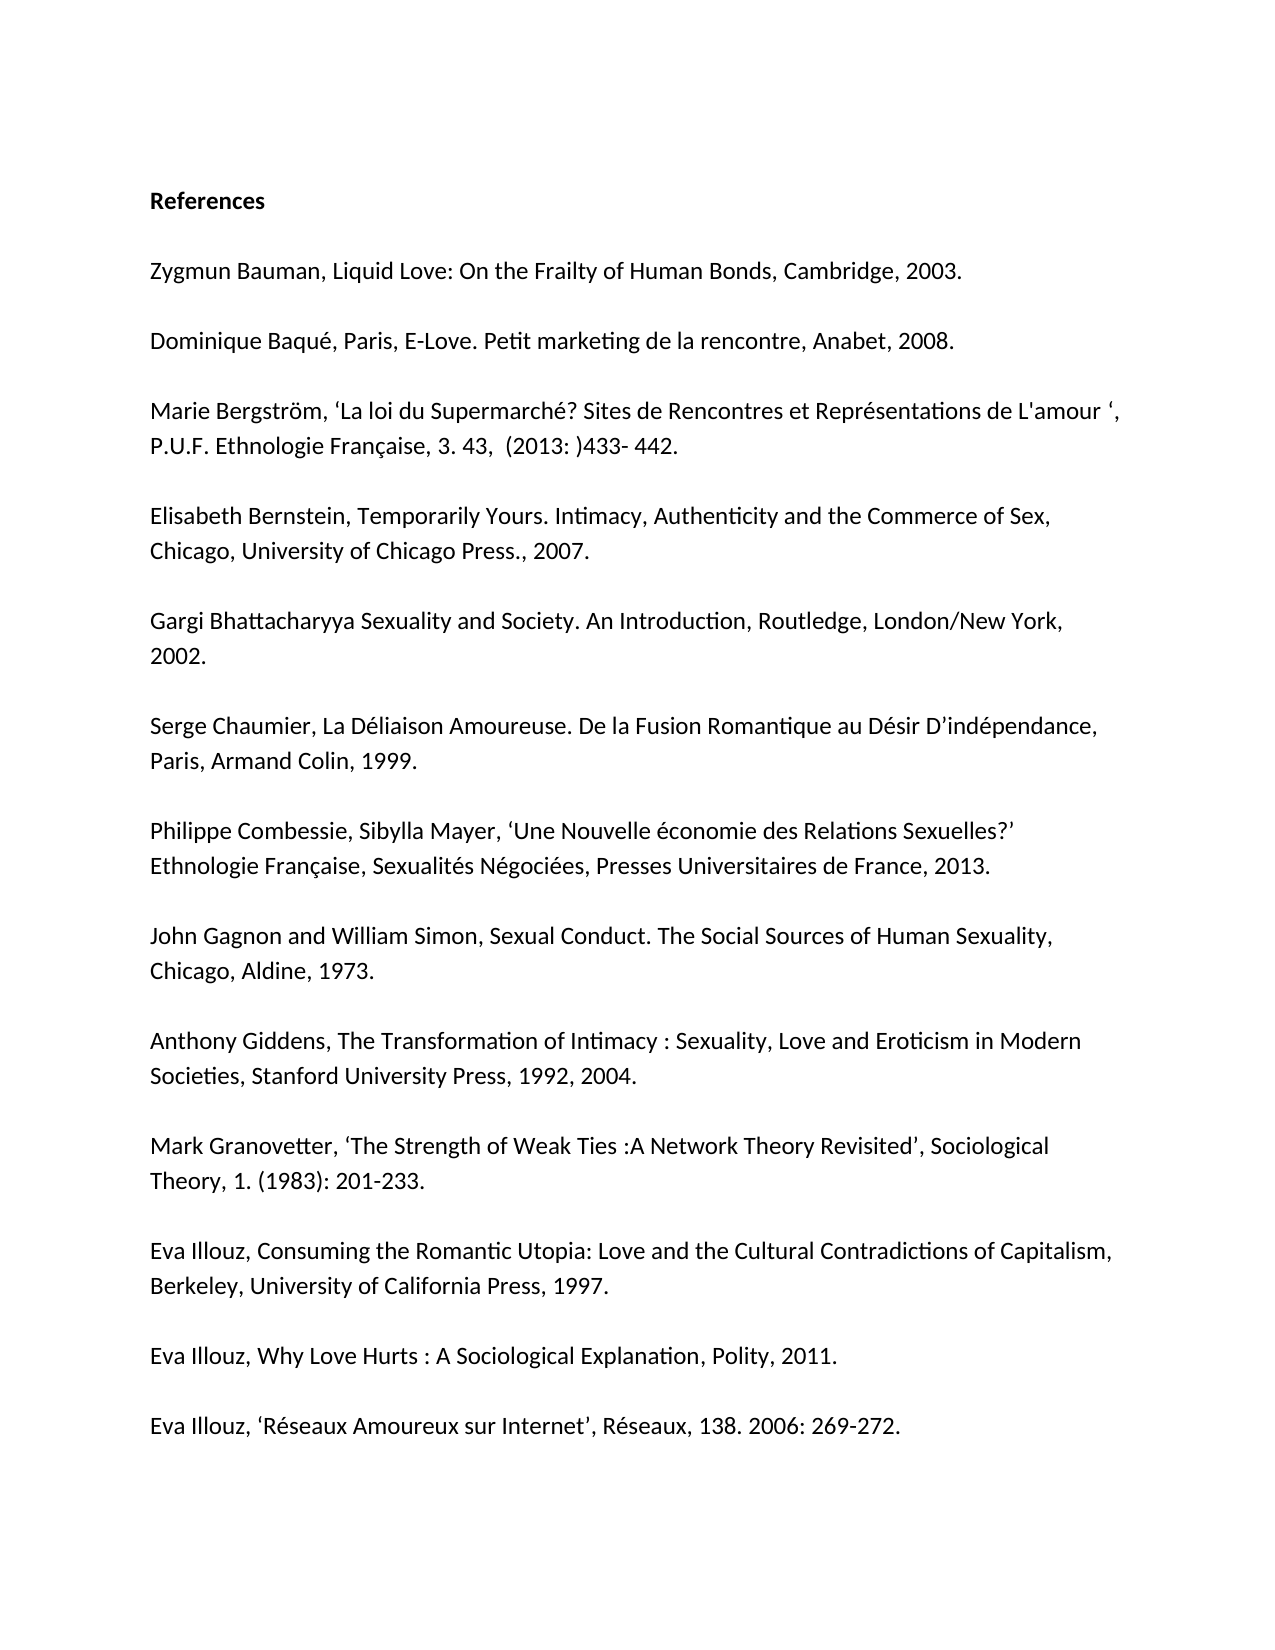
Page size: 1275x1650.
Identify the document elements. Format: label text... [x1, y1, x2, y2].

text Eva Illouz, Consuming the Romantic Utopia: Love and the Cultural Contradictions of Capitalism, Berkeley, University of California Press, 1997. [150, 1235, 1125, 1301]
text Eva Illouz, Why Love Hurts : A Sociological Explanation, Polity, 2011. [150, 1340, 1125, 1371]
text Serge Chaumier, La Déliaison Amoureuse. De la Fusion Romantique au Désir D’indépendance, Paris, Armand Colin, 1999. [150, 710, 1125, 776]
text Gargi Bhattacharyya Sexuality and Society. An Introduction, Routledge, London/New York, 2002. [150, 605, 1125, 671]
text Elisabeth Bernstein, Temporarily Yours. Intimacy, Authenticity and the Commerce of Sex, Chicago, University of Chicago Press., 2007. [150, 500, 1125, 566]
text References [150, 185, 1125, 216]
text Zygmun Bauman, Liquid Love: On the Frailty of Human Bonds, Cambridge, 2003. [150, 255, 1125, 286]
text Anthony Giddens, The Transformation of Intimacy : Sexuality, Love and Eroticism in Modern Societies, Stanford University Press, 1992, 2004. [150, 1025, 1125, 1091]
text Mark Granovetter, ‘The Strength of Weak Ties :A Network Theory Revisited’, Sociological Theory, 1. (1983): 201-233. [150, 1130, 1125, 1196]
text Marie Bergström, ‘La loi du Supermarché? Sites de Rencontres et Représentations de L'amour ‘, P.U.F. Ethnologie Française, 3. 43, (2013: )433- 442. [150, 395, 1125, 461]
text Dominique Baqué, Paris, E-Love. Petit marketing de la rencontre, Anabet, 2008. [150, 325, 1125, 356]
text Eva Illouz, ‘Réseaux Amoureux sur Internet’, Réseaux, 138. 2006: 269-272. [150, 1410, 1125, 1441]
text John Gagnon and William Simon, Sexual Conduct. The Social Sources of Human Sexuality, Chicago, Aldine, 1973. [150, 920, 1125, 986]
text Philippe Combessie, Sibylla Mayer, ‘Une Nouvelle économie des Relations Sexuelles?’ Ethnologie Française, Sexualités Négociées, Presses Universitaires de France, 2013. [150, 815, 1125, 881]
